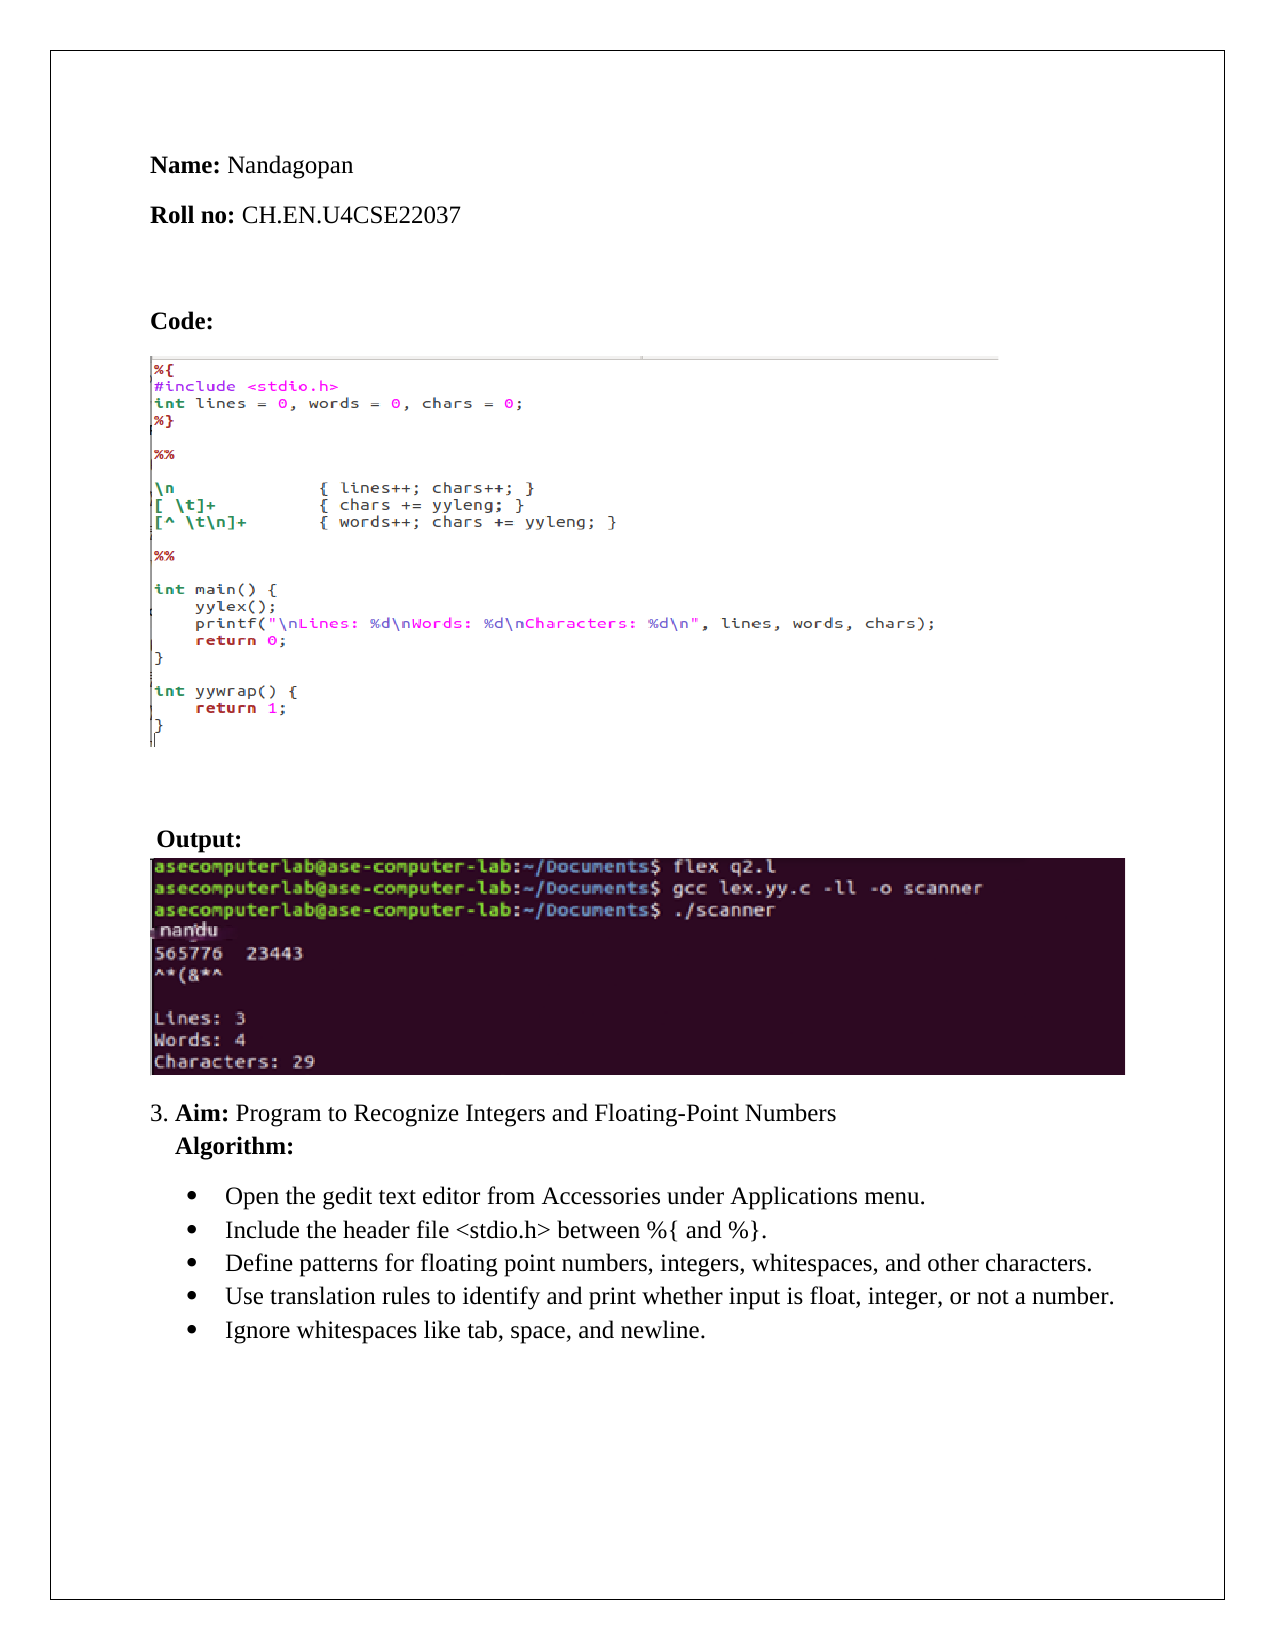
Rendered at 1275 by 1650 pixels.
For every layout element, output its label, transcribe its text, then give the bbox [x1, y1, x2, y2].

text Roll no: CH.EN.U4CSE22037 [150, 200, 1125, 229]
picture [150, 356, 999, 747]
list Include the header file <stdio.h> between %{ and %}. [187, 1215, 1125, 1243]
list Define patterns for floating point numbers, integers, whitespaces, and other characters. [187, 1248, 1125, 1277]
list Use translation rules to identify and print whether input is float, integer, or not a number. [187, 1281, 1125, 1310]
text Name: Nandagopan [150, 150, 1125, 179]
text Output: [150, 824, 1125, 858]
text Code: [150, 306, 1125, 335]
list Ignore whitespaces like tab, space, and newline. [187, 1315, 1125, 1343]
picture [150, 858, 1125, 1076]
text 3. Aim: Program to Recognize Integers and Floating-Point Numbers Algorithm: [150, 1098, 1125, 1160]
list Open the gedit text editor from Accessories under Applications menu. [187, 1181, 1125, 1210]
